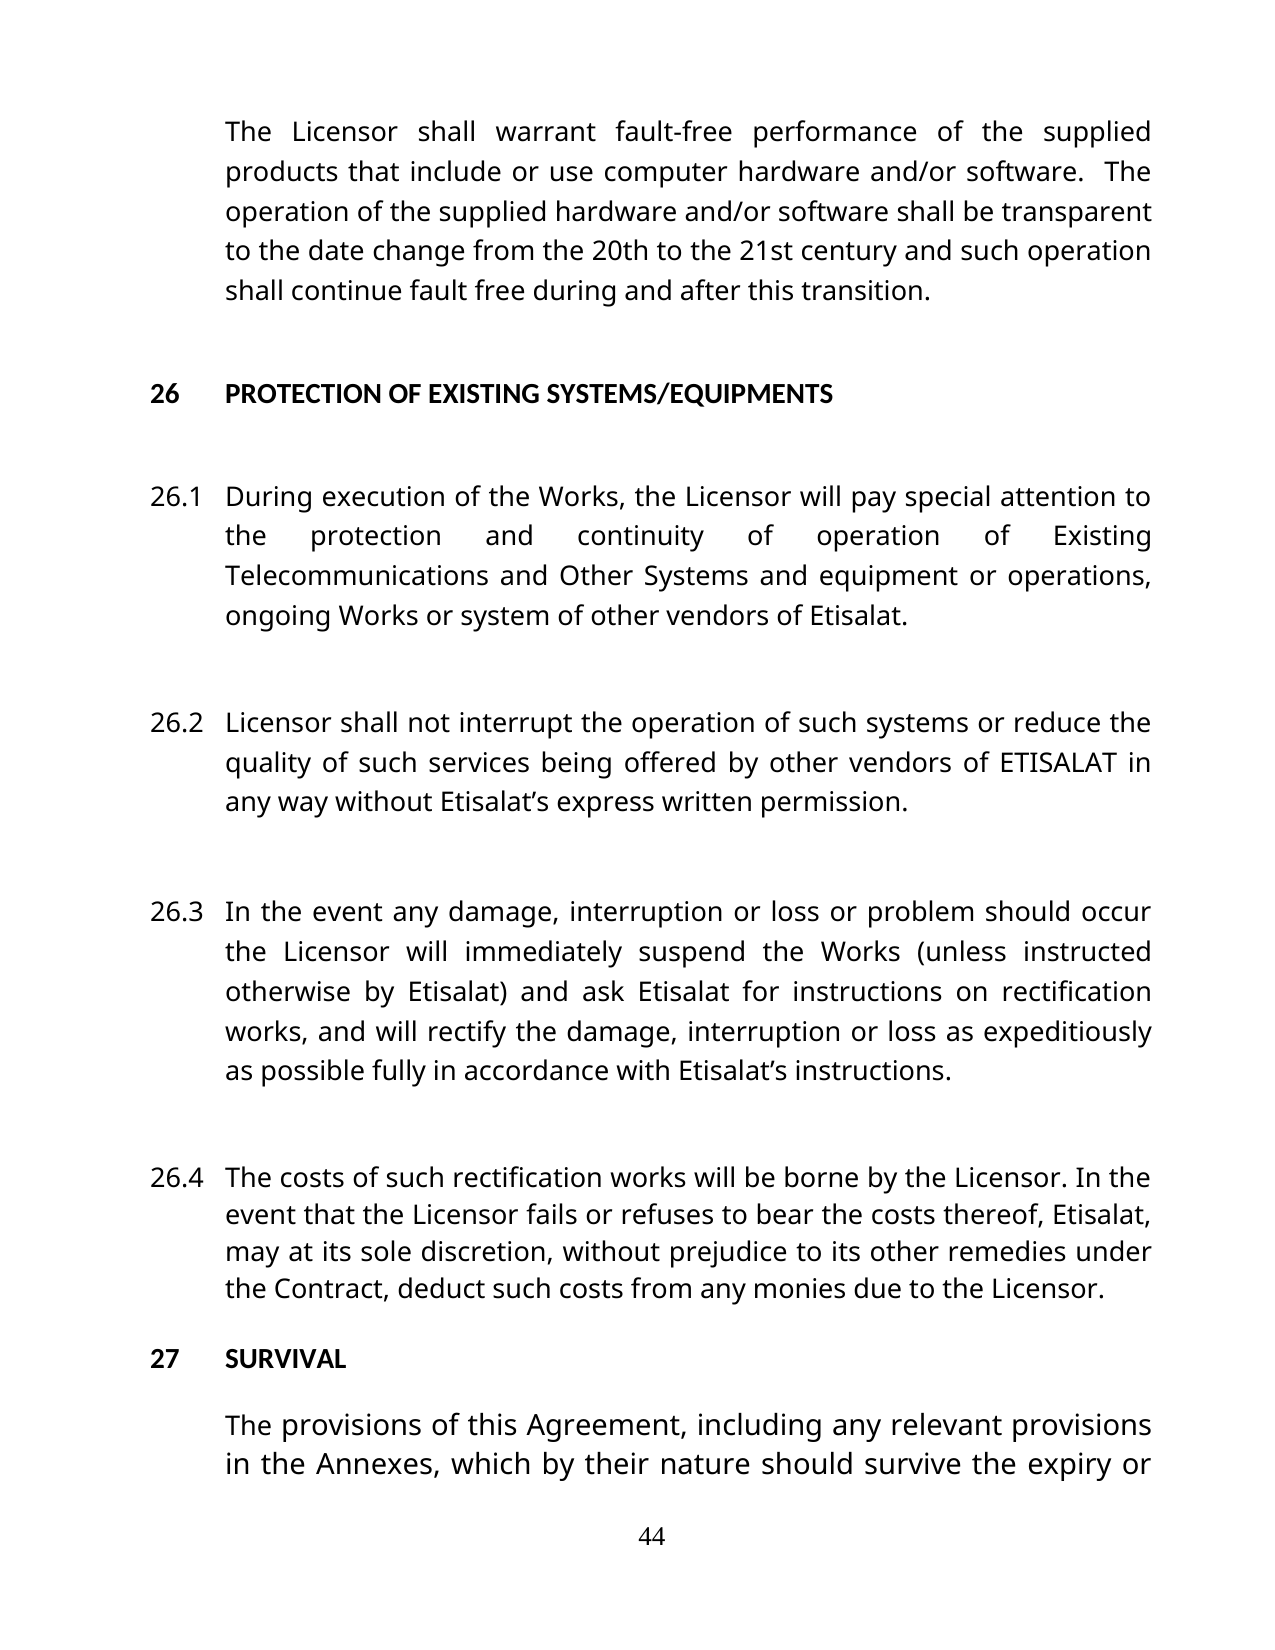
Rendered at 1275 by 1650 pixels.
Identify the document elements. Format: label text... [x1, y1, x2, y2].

text The Licensor shall warrant fault-free performance of the supplied products that include or use computer hardware and/or software. The operation of the supplied hardware and/or software shall be transparent to the date change from the 20th to the 21st century and such operation shall continue fault free during and after this transition. [225, 112, 1153, 308]
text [150, 1404, 1153, 1483]
text 26.2 Licensor shall not interrupt the operation of such systems or reduce the quality of such services being offered by other vendors of ETISALAT in any way without Etisalat’s express written permission. [150, 703, 1153, 820]
text 26.3 In the event any damage, interruption or loss or problem should occur the Licensor will immediately suspend the Works (unless instructed otherwise by Etisalat) and ask Etisalat for instructions on rectification works, and will rectify the damage, interruption or loss as expeditiously as possible fully in accordance with Etisalat’s instructions. [150, 893, 1153, 1089]
text 26.4 The costs of such rectification works will be borne by the Licensor. In the event that the Licensor fails or refuses to bear the costs thereof, Etisalat, may at its sole discretion, without prejudice to its other remedies under the Contract, deduct such costs from any monies due to the Licensor. [150, 1159, 1153, 1306]
text 26.1 During execution of the Works, the Licensor will pay special attention to the protection and continuity of operation of Existing Telecommunications and Other Systems and equipment or operations, ongoing Works or system of other vendors of Etisalat. [150, 477, 1153, 633]
text 26 PROTECTION OF EXISTING SYSTEMS/EQUIPMENTS [150, 375, 1153, 411]
text 27 SURVIVAL [150, 1340, 1153, 1376]
